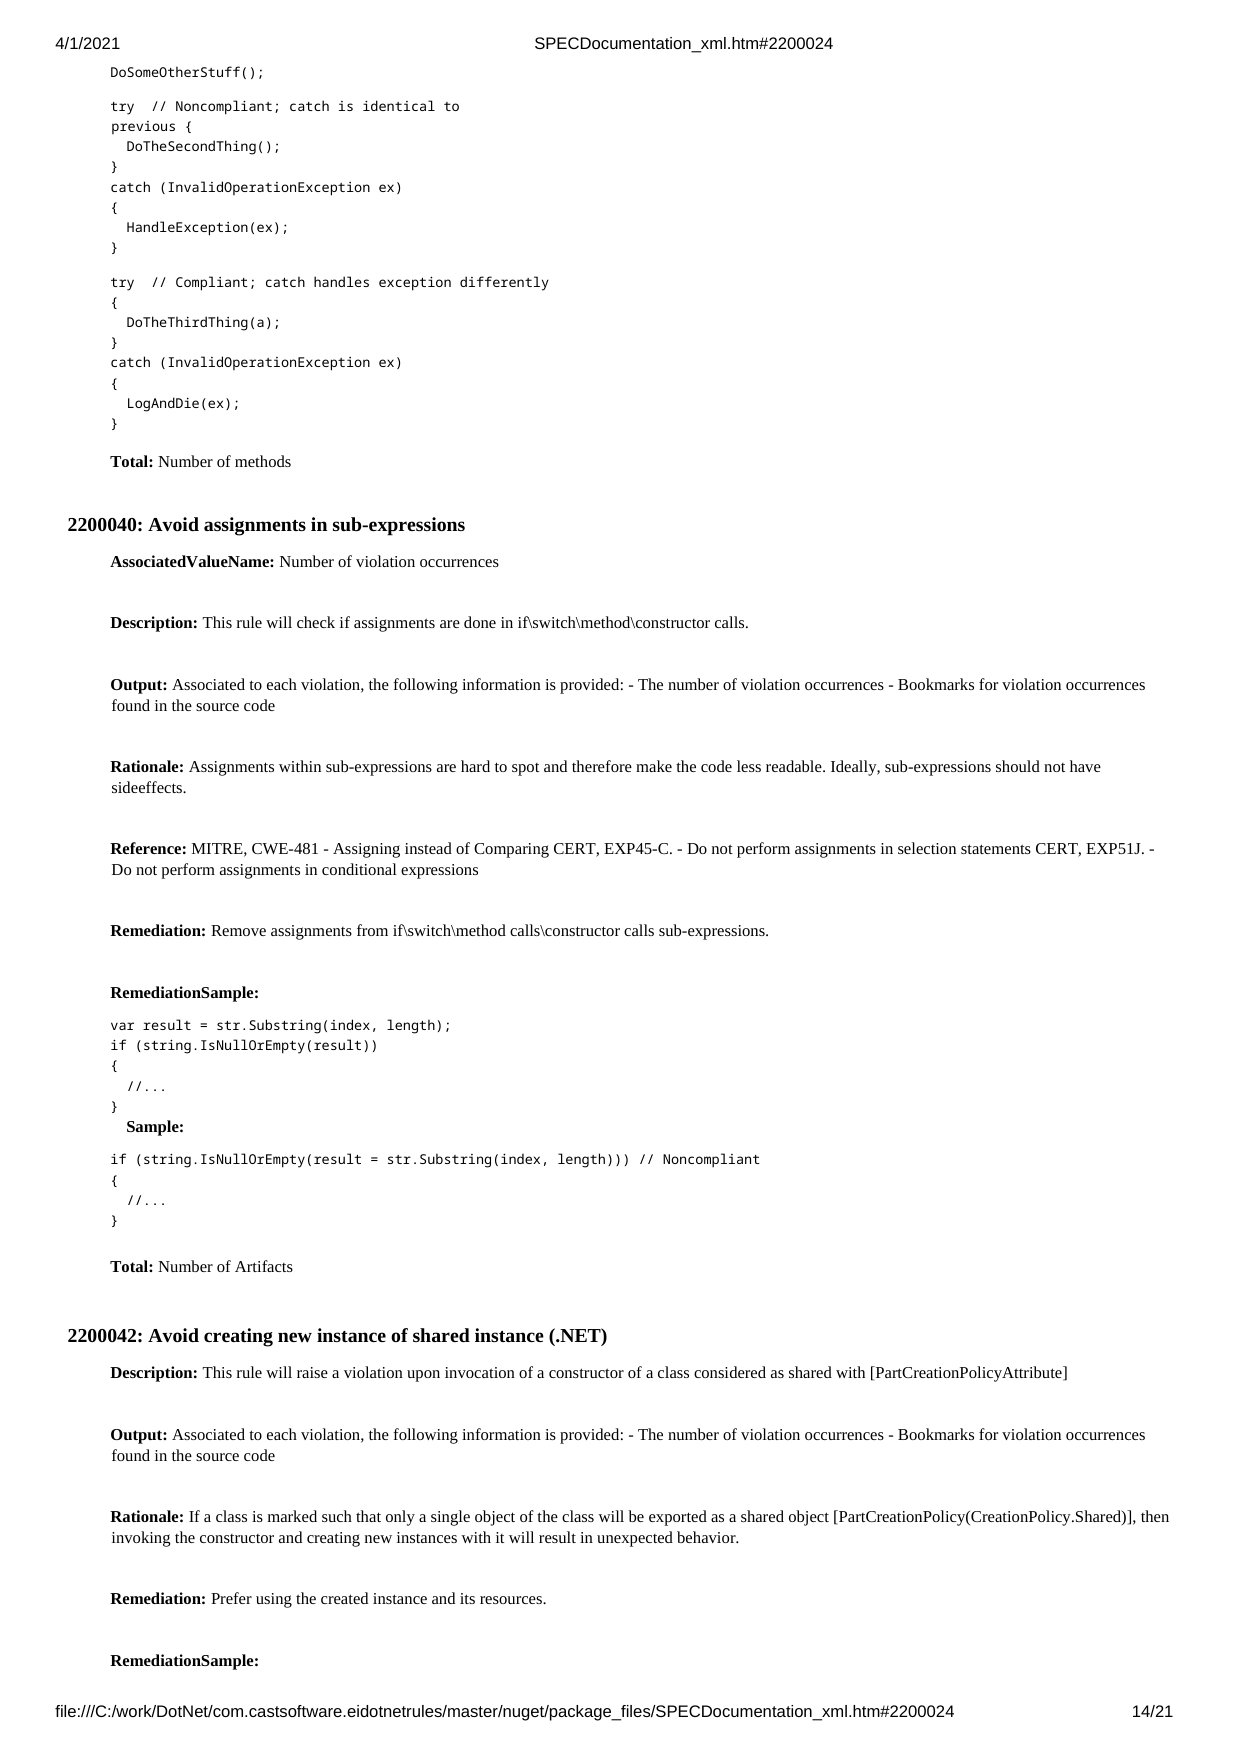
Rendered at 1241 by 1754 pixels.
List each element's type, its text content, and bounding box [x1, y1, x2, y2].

text Remediation: Prefer using the created instance and its resources. [110, 1589, 1171, 1608]
text DoTheThirdThing(a); [110, 313, 1174, 331]
text DoSomeOtherStuff(); [110, 63, 1174, 81]
text try // Compliant; catch handles exception differently [110, 272, 1174, 291]
text Rationale: Assignments within sub-expressions are hard to spot and therefore make the code less readable. Ideally, sub-expressions should not have sideeffects. [110, 757, 1171, 797]
text Total: Number of Artifacts [110, 1256, 1171, 1276]
text //... [110, 1076, 1174, 1095]
text catch (InvalidOperationException ex) [110, 178, 1174, 196]
text } [110, 238, 1174, 257]
text try // Noncompliant; catch is identical to previous { [110, 97, 525, 135]
text DoTheSecondThing(); [110, 137, 1174, 156]
text //... [110, 1191, 1174, 1209]
text } [110, 1097, 1174, 1115]
text { [110, 373, 1174, 392]
text HandleException(ex); [110, 218, 1174, 236]
subtitle 2200042: Avoid creating new instance of shared instance (.NET) [67, 1324, 1174, 1347]
text Remediation: Remove assignments from if\switch\method calls\constructor calls sub-expressions. [110, 921, 1171, 940]
text Output: Associated to each violation, the following information is provided: - The number of violation occurrences - Bookmarks for violation occurrences found in the source code [110, 1424, 1171, 1465]
text { [110, 293, 1174, 311]
text catch (InvalidOperationException ex) [110, 353, 1174, 372]
text { [110, 1056, 1174, 1075]
text } [110, 157, 1174, 176]
text Output: Associated to each violation, the following information is provided: - The number of violation occurrences - Bookmarks for violation occurrences found in the source code [110, 674, 1171, 714]
text { [110, 1170, 1174, 1189]
text { [110, 198, 1174, 216]
text if (string.IsNullOrEmpty(result = str.Substring(index, length))) // Noncompliant [110, 1150, 1174, 1169]
text } [110, 1211, 1174, 1229]
text Description: This rule will check if assignments are done in if\switch\method\constructor calls. [110, 613, 1171, 632]
text } [110, 333, 1174, 352]
text RemediationSample: [110, 1650, 304, 1669]
text AssociatedValueName: Number of violation occurrences [110, 552, 1171, 571]
subtitle 2200040: Avoid assignments in sub-expressions [67, 513, 1174, 536]
text Total: Number of methods [110, 451, 1171, 471]
text if (string.IsNullOrEmpty(result)) [110, 1036, 1174, 1054]
text Reference: MITRE, CWE-481 - Assigning instead of Comparing CERT, EXP45-C. - Do not perform assignments in selection statements CERT, EXP51J. - Do not perform assignments in conditional expressions [110, 839, 1171, 879]
text Description: This rule will raise a violation upon invocation of a constructor of a class considered as shared with [PartCreationPolicyAttribute] [110, 1363, 1171, 1382]
text Sample: [110, 1117, 188, 1136]
text var result = str.Substring(index, length); [110, 1016, 1174, 1034]
text } [110, 414, 1174, 432]
text RemediationSample: [110, 982, 304, 1002]
text LogAndDie(ex); [110, 394, 1174, 412]
